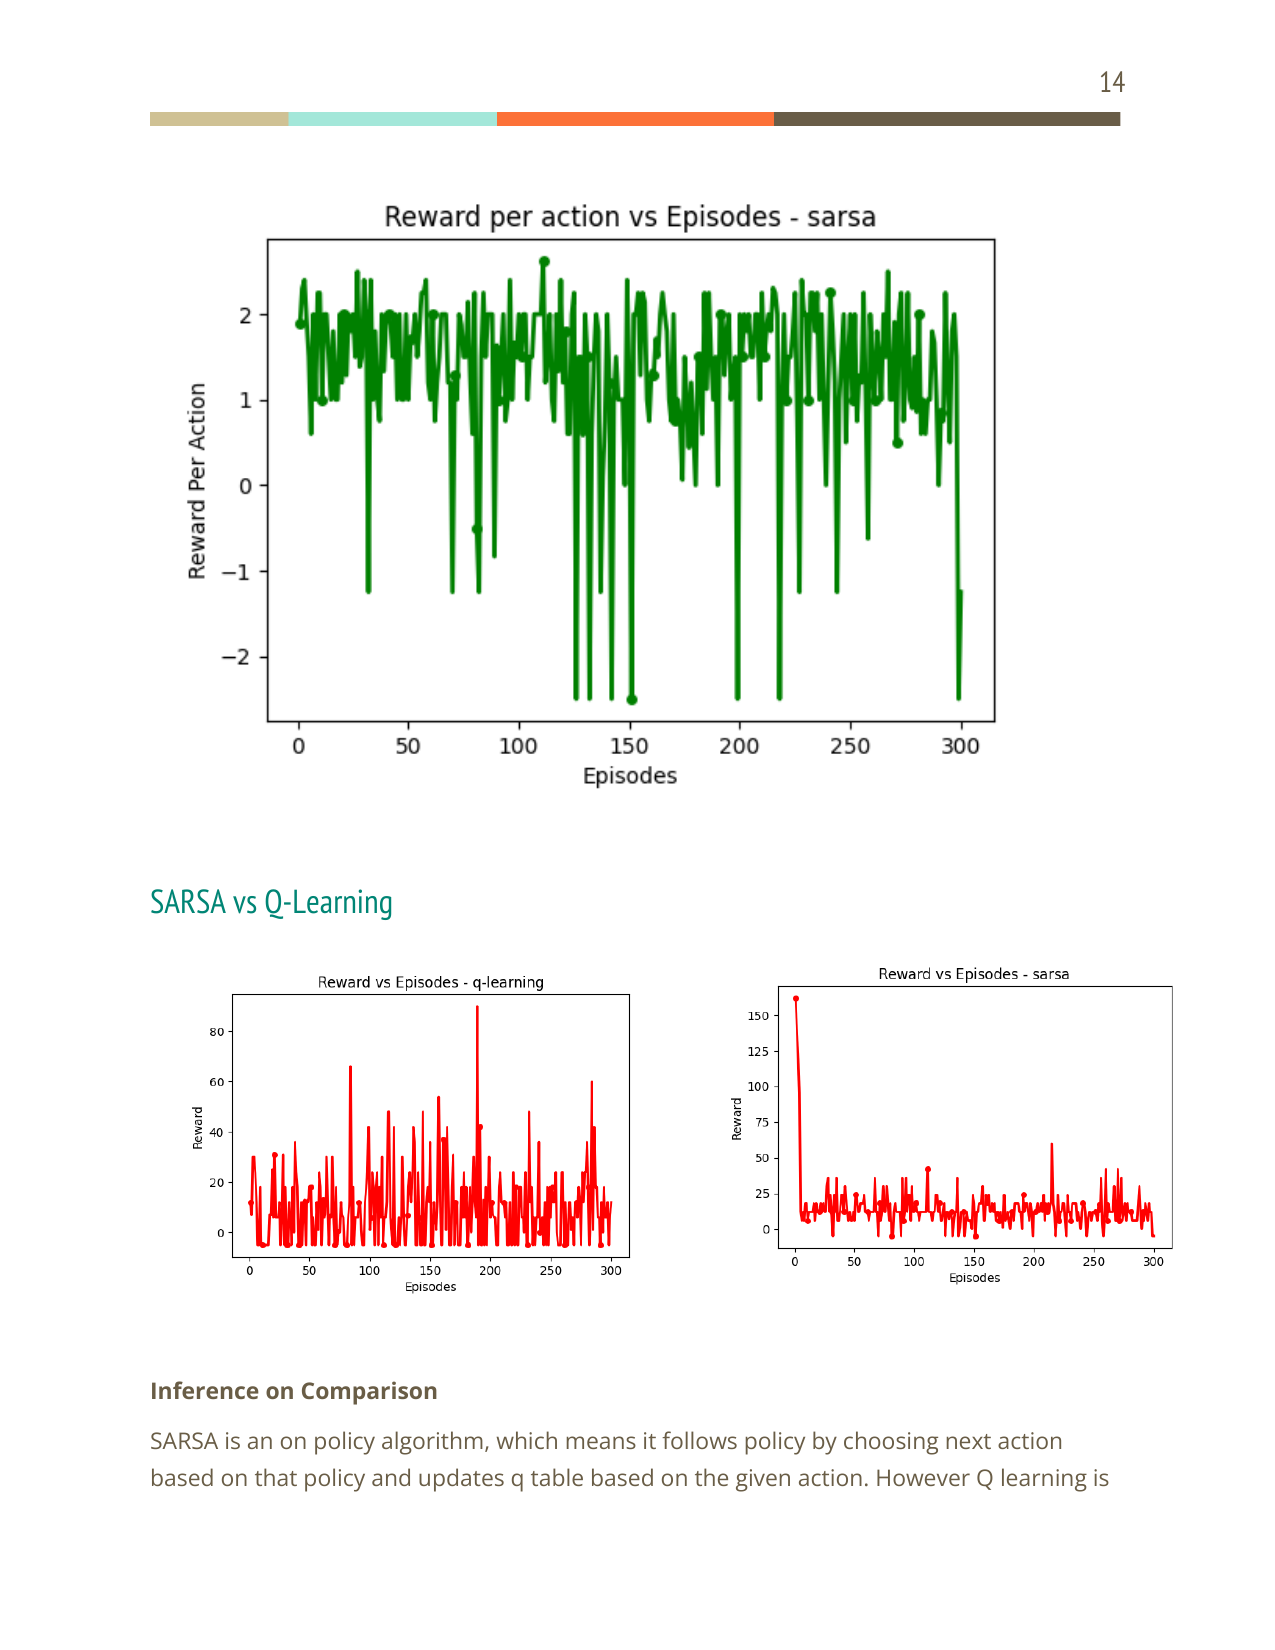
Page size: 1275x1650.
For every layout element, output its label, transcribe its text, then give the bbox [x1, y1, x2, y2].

picture [150, 112, 1121, 126]
picture [150, 164, 1088, 790]
picture [168, 953, 680, 1294]
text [150, 1425, 1125, 1494]
subtitle SARSA vs Q-Learning [150, 879, 1125, 922]
text Inference on Comparison [150, 1375, 1125, 1406]
picture [714, 946, 1222, 1285]
